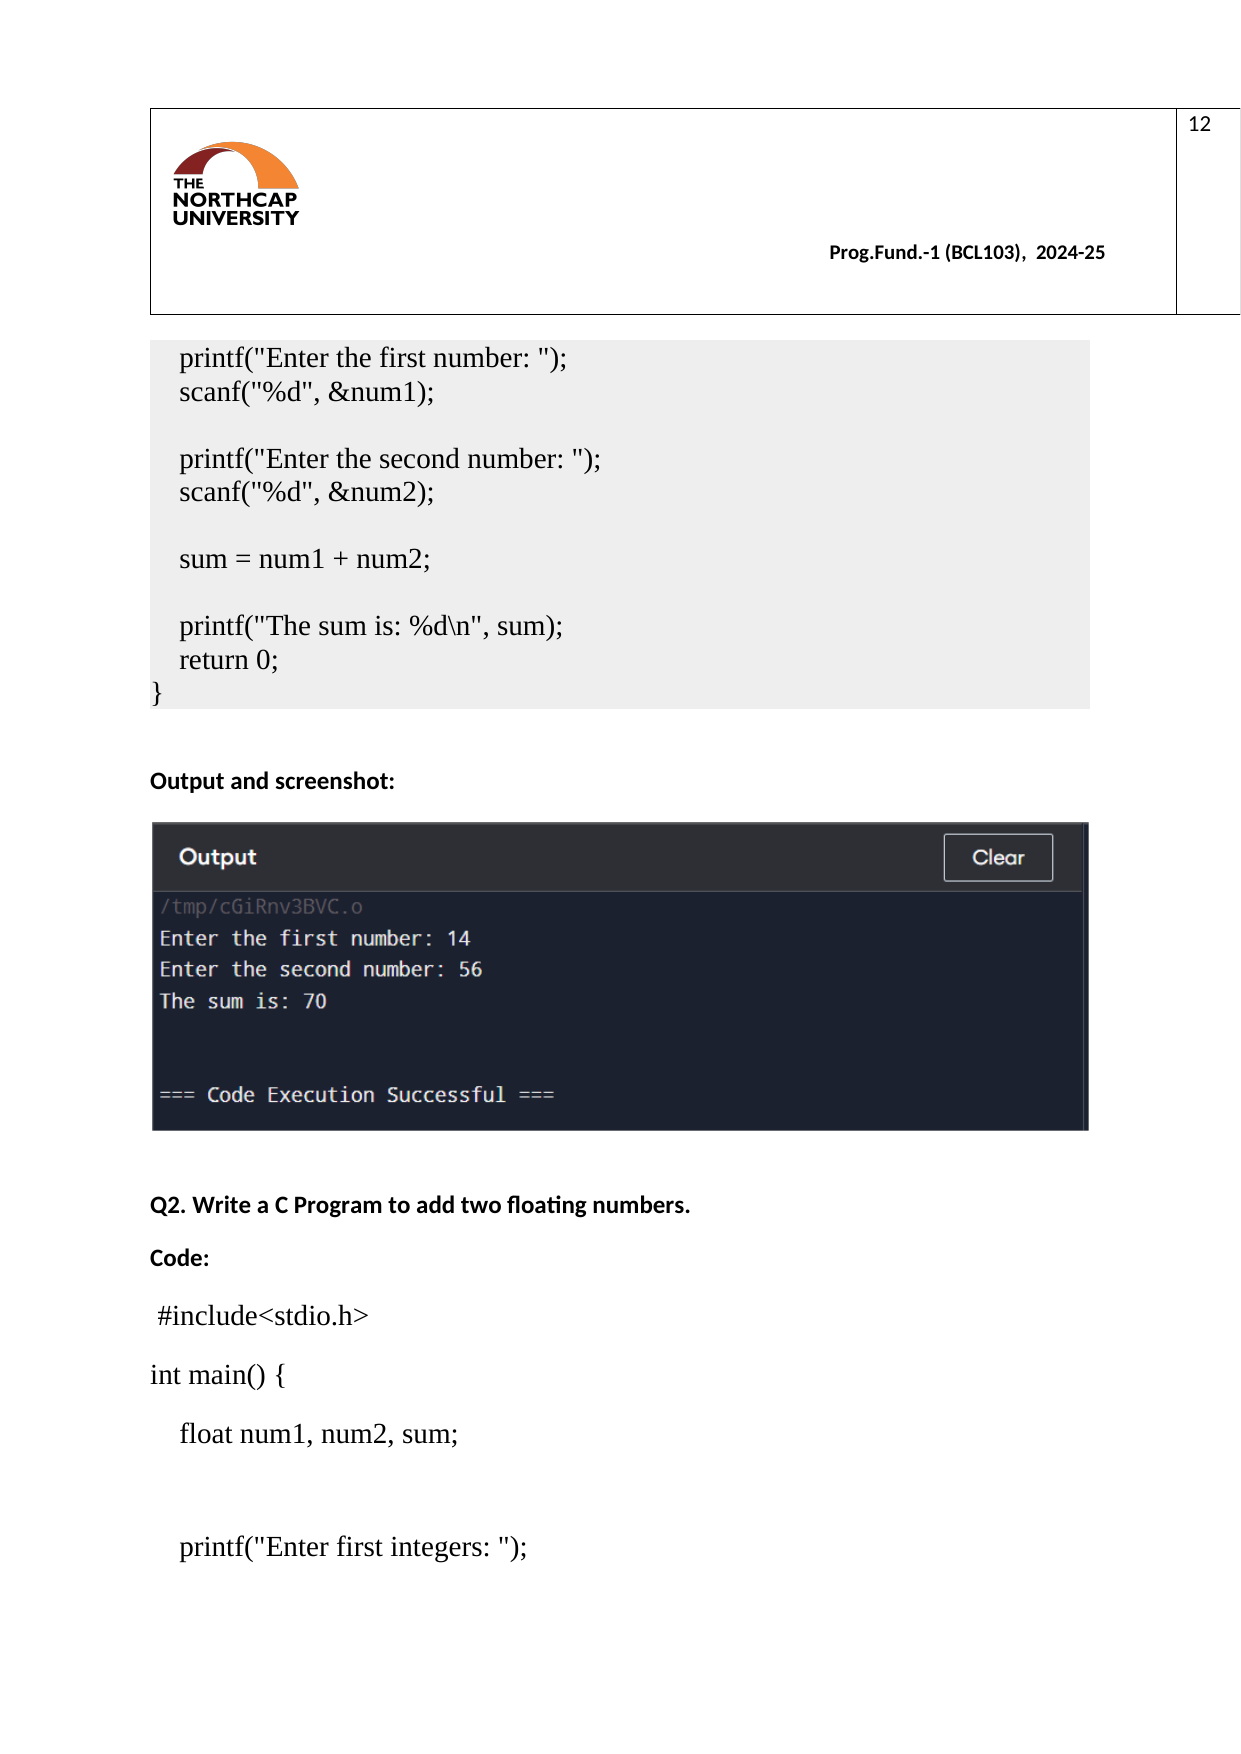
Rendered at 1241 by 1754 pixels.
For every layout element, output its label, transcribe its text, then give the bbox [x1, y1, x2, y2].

text Code: [150, 1242, 1090, 1272]
picture [161, 109, 312, 259]
text printf("Enter the second number: "); [150, 441, 1090, 474]
text sum = num1 + num2; [150, 541, 1090, 575]
picture [150, 820, 1091, 1133]
text printf("Enter first integers: "); [150, 1529, 1090, 1562]
text printf("Enter the first number: "); [150, 340, 1090, 374]
text #include<stdio.h> [150, 1298, 1090, 1331]
text scanf("%d", &num1); [150, 374, 1090, 407]
text int main() { [150, 1357, 1090, 1391]
text Output and screenshot: [150, 765, 1090, 795]
subtitle Q2. Write a C Program to add two floating numbers. [150, 1174, 1090, 1220]
text float num1, num2, sum; [150, 1416, 1090, 1450]
text return 0; [150, 642, 1090, 676]
text } [150, 676, 1090, 709]
text printf("The sum is: %d\n", sum); [150, 608, 1090, 642]
text scanf("%d", &num2); [150, 474, 1090, 508]
